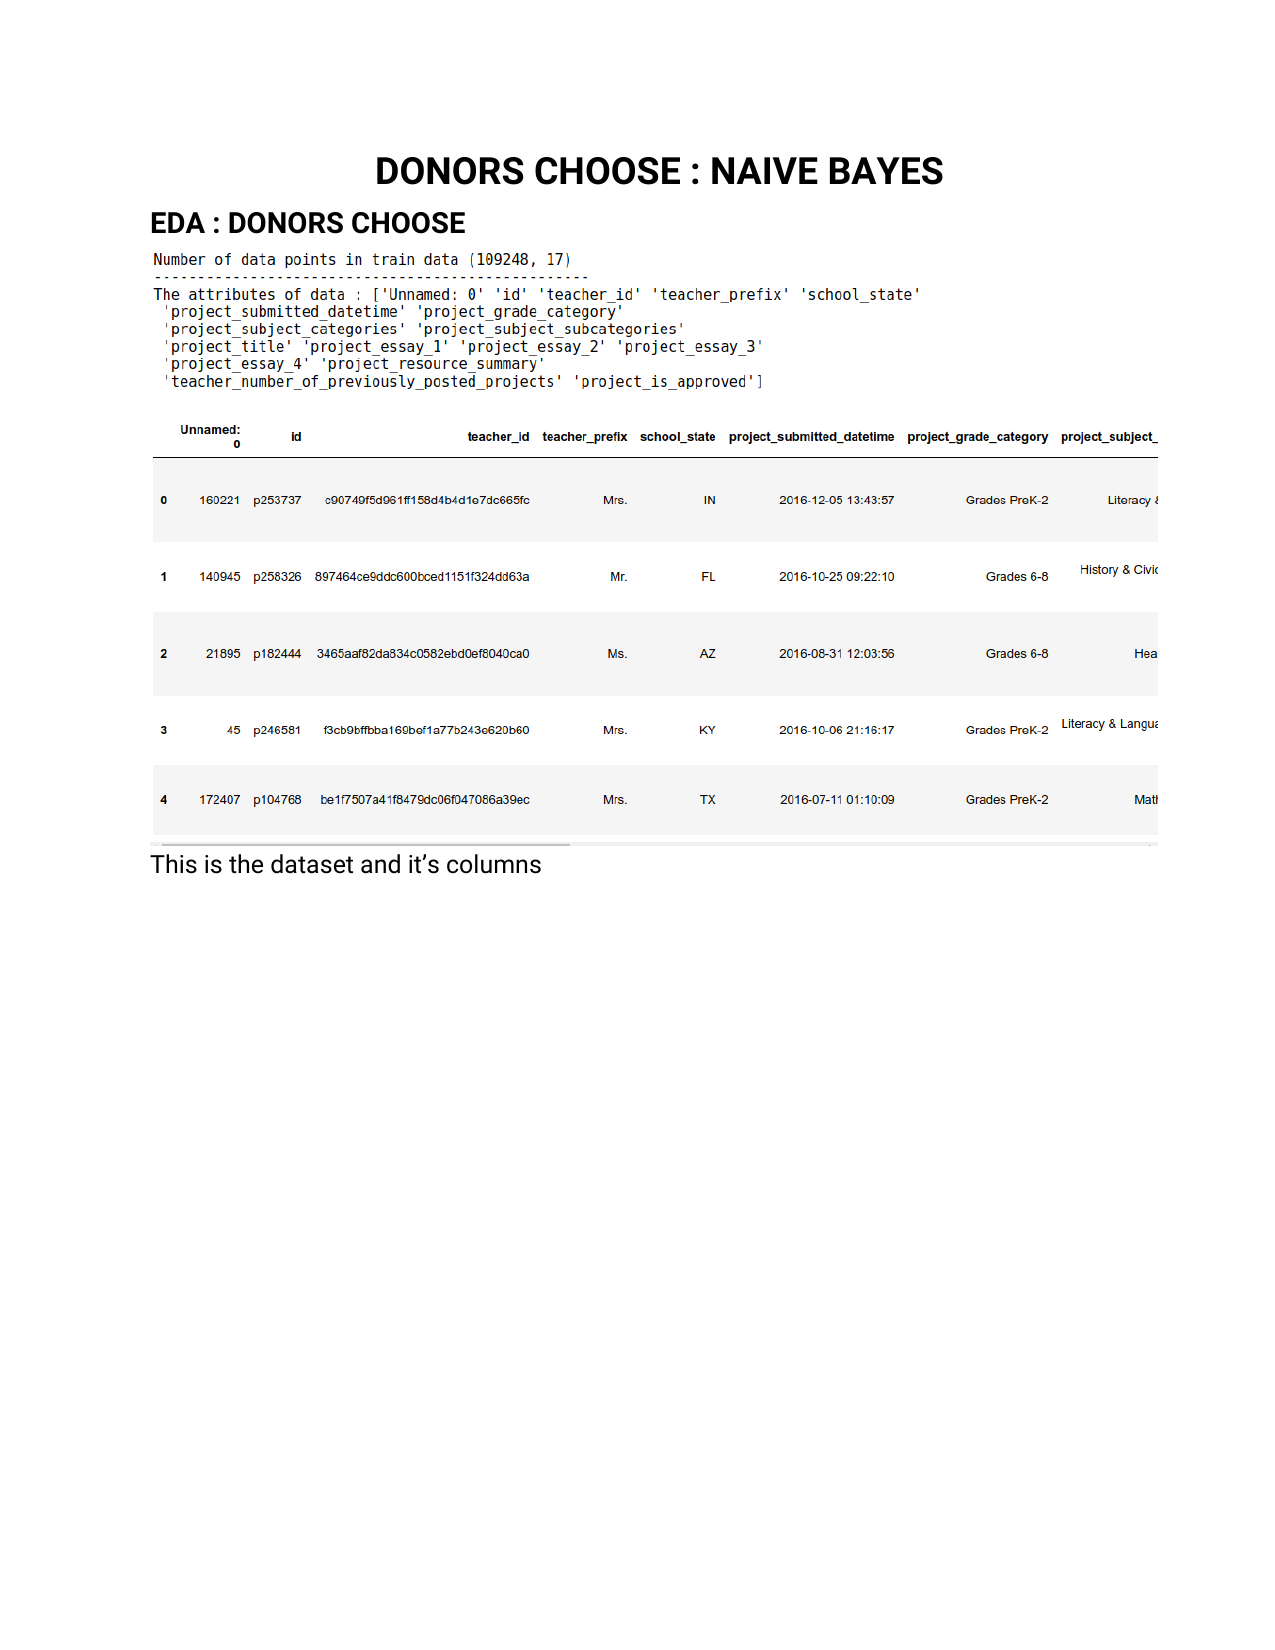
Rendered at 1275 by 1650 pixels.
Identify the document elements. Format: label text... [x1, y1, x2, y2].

subtitle DONORS CHOOSE : NAIVE BAYES [300, 150, 1155, 194]
picture [150, 244, 1162, 846]
text This is the dataset and it’s columns [150, 850, 1155, 879]
text EDA : DONORS CHOOSE [150, 206, 1155, 244]
